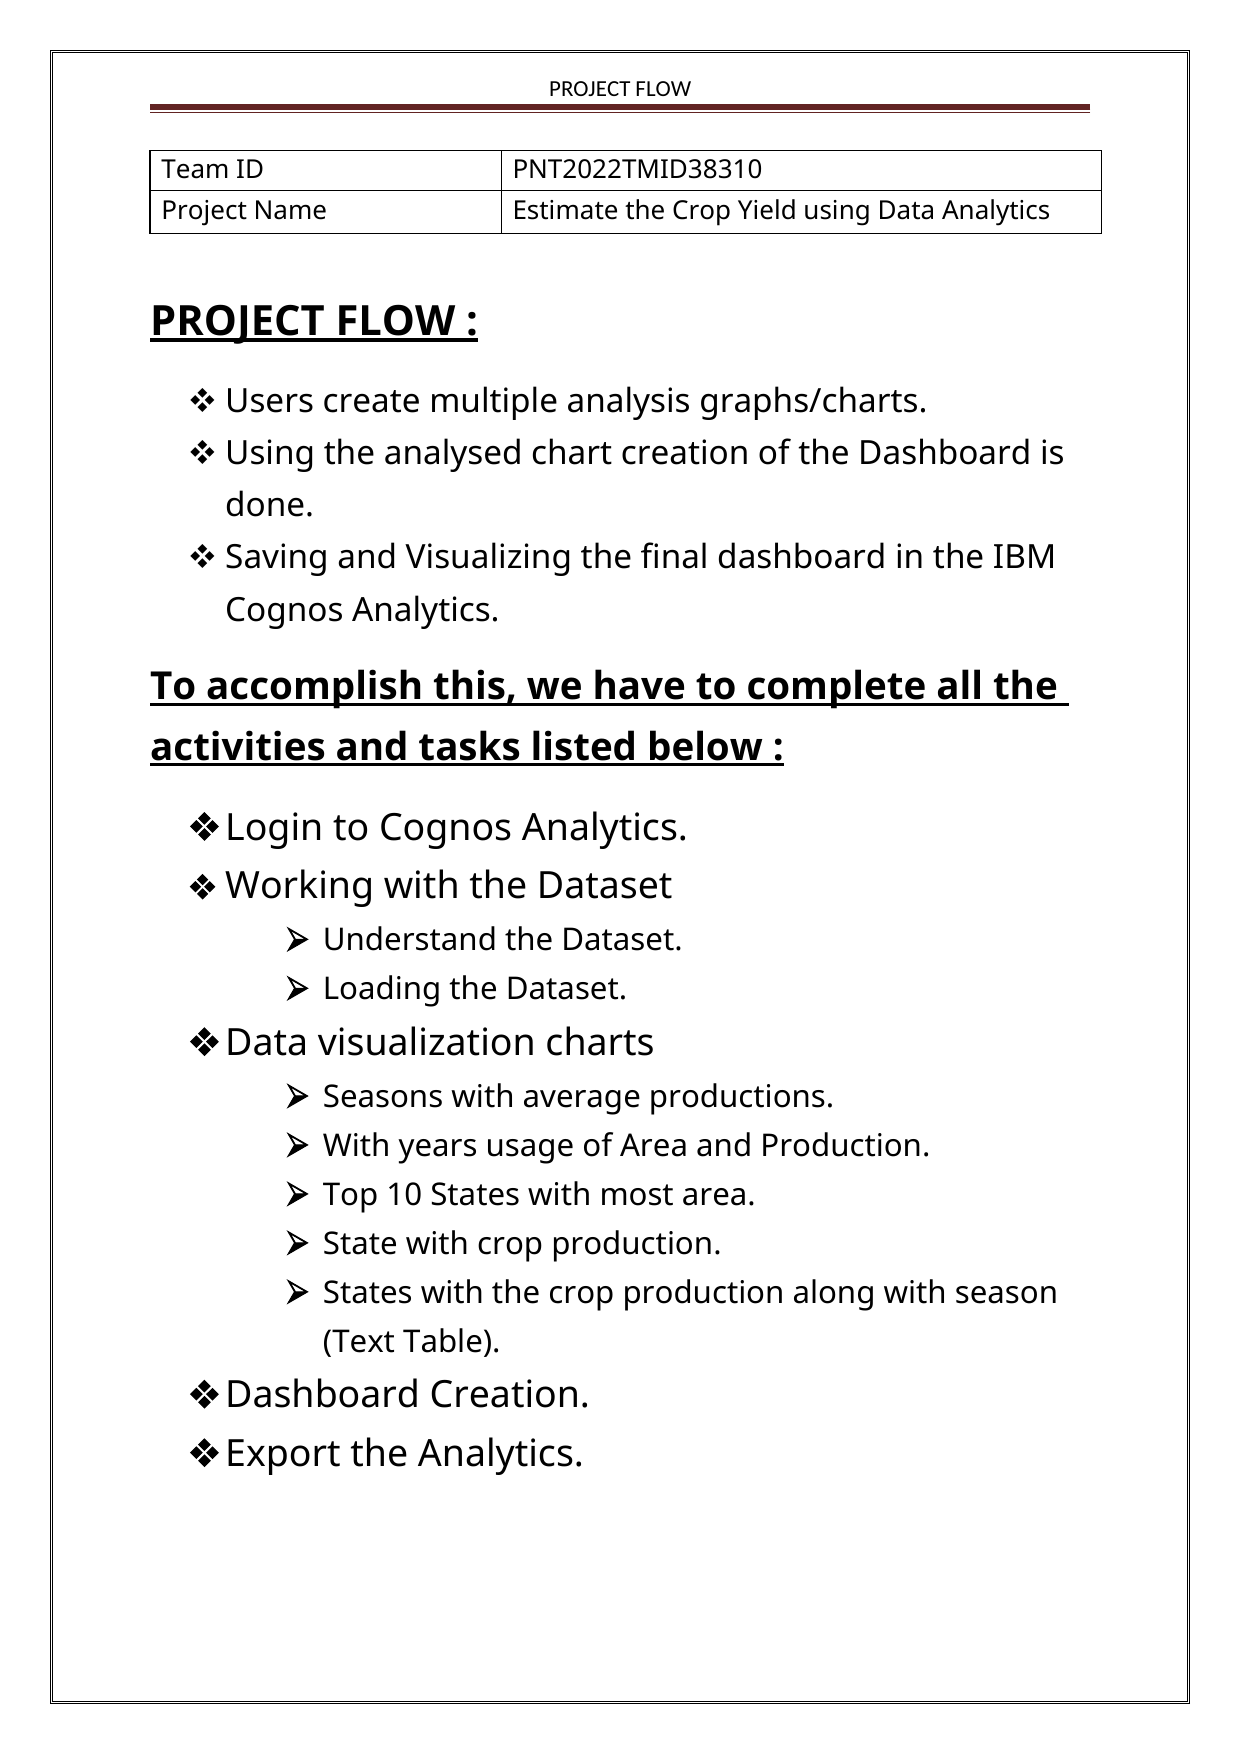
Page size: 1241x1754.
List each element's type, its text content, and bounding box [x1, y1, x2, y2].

list Data visualization charts [187, 1015, 1090, 1066]
list Seasons with average productions. [285, 1074, 1090, 1116]
list Saving and Visualizing the final dashboard in the IBM Cognos Analytics. [187, 533, 1090, 631]
list State with crop production. [285, 1221, 1090, 1263]
table_cell Project Name [151, 191, 501, 233]
list Working with the Dataset [187, 858, 1090, 909]
table_header PNT2022TMID38310 [502, 151, 1101, 190]
text To accomplish this, we have to complete all the activities and tasks listed below : [150, 658, 1090, 771]
list Login to Cognos Analytics. [187, 800, 1090, 851]
list Users create multiple analysis graphs/charts. [187, 377, 1090, 422]
list Dashboard Creation. [187, 1367, 1090, 1418]
list With years usage of Area and Production. [285, 1123, 1090, 1165]
list Using the analysed chart creation of the Dashboard is done. [187, 429, 1090, 526]
list Top 10 States with most area. [285, 1172, 1090, 1214]
list Loading the Dataset. [285, 966, 1090, 1009]
list Understand the Dataset. [285, 917, 1090, 960]
table_cell Estimate the Crop Yield using Data Analytics [502, 191, 1101, 233]
text PROJECT FLOW : [150, 291, 1090, 347]
table_header Team ID [151, 151, 501, 190]
list States with the crop production along with season (Text Table). [285, 1269, 1090, 1361]
list Export the Analytics. [187, 1426, 1090, 1477]
